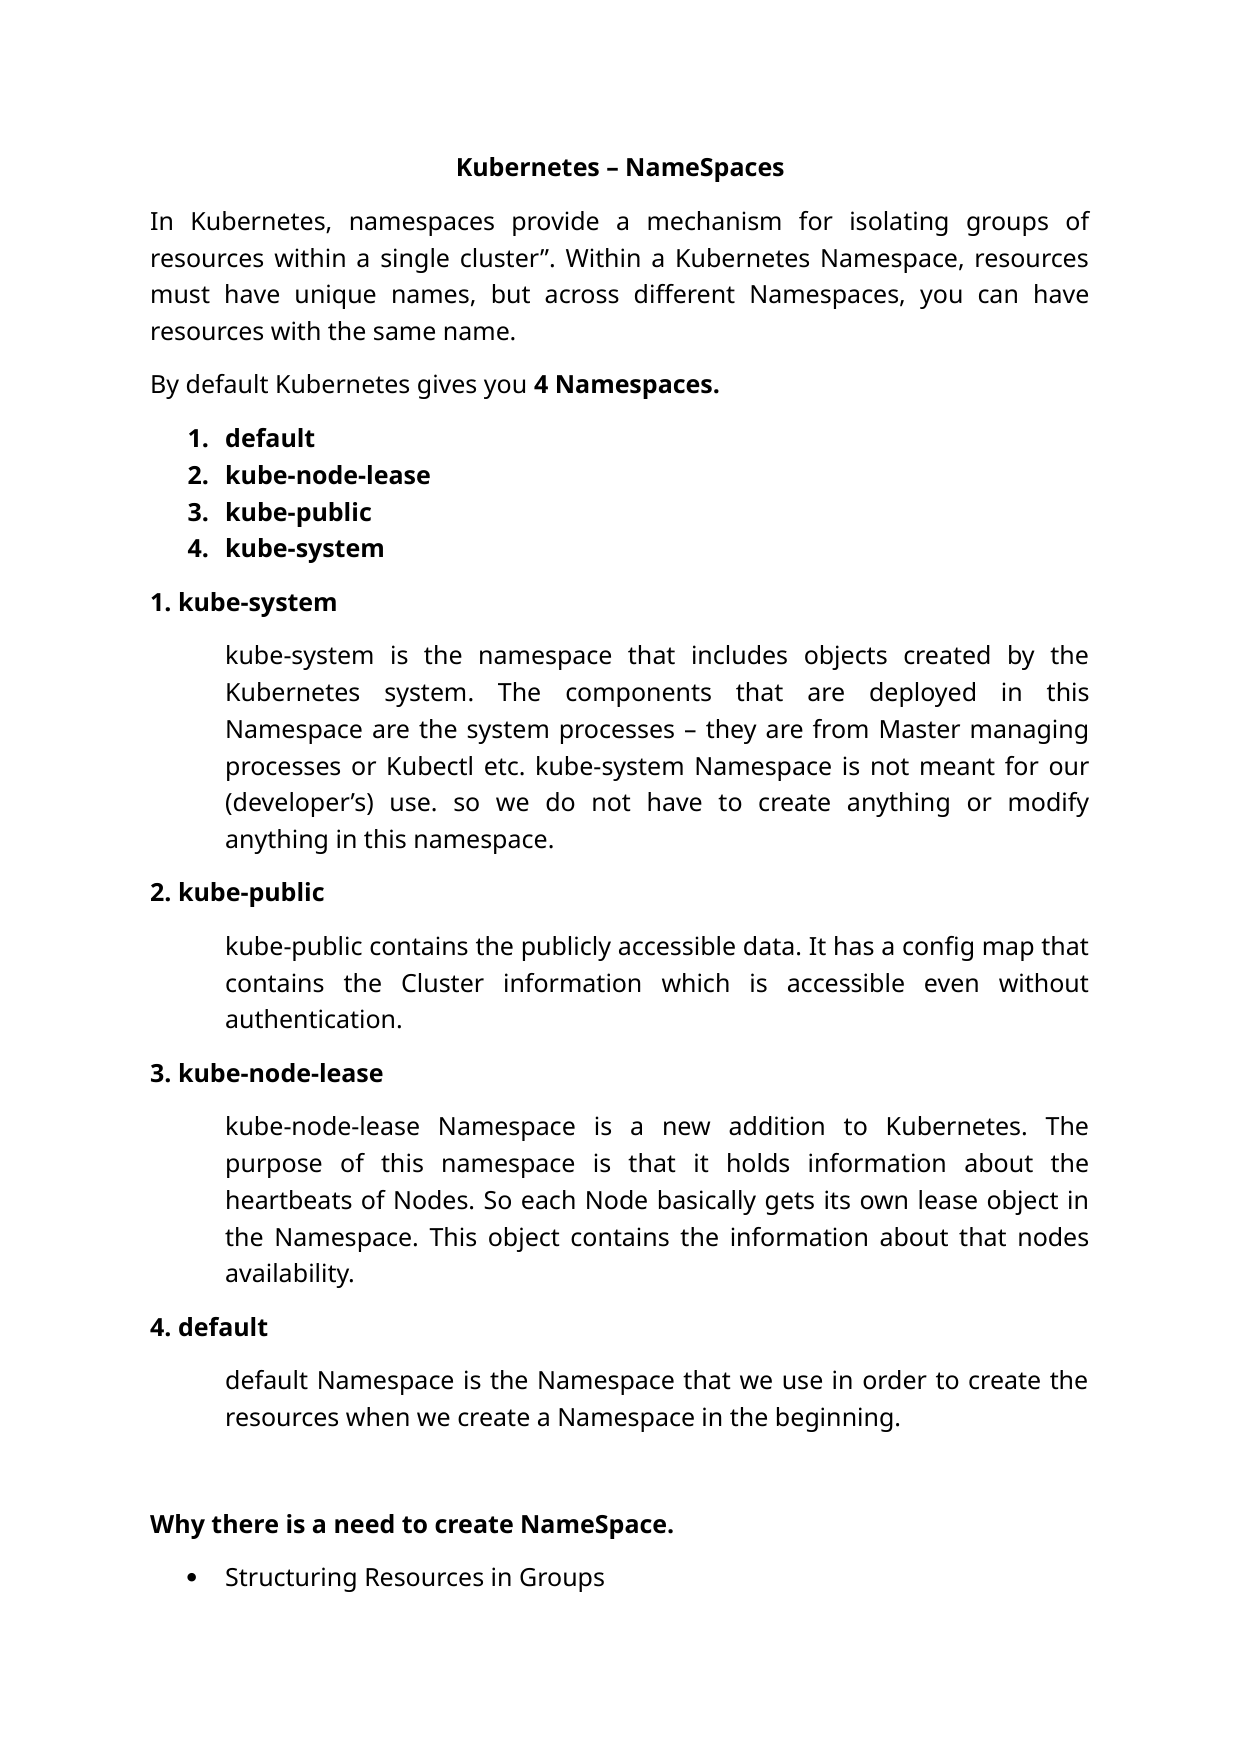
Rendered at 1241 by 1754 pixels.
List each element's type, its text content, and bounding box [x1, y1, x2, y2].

text 1. kube-system [150, 584, 1090, 618]
list Structuring Resources in Groups [187, 1560, 1090, 1594]
text Why there is a need to create NameSpace. [150, 1507, 1090, 1541]
text kube-public contains the publicly accessible data. It has a config map that contains the Cluster information which is accessible even without authentication. [225, 928, 1090, 1036]
text 4. default [150, 1309, 1090, 1343]
list kube-node-lease [187, 457, 1090, 491]
text In Kubernetes, namespaces provide a mechanism for isolating groups of resources within a single cluster”. Within a Kubernetes Namespace, resources must have unique names, but across different Namespaces, you can have resources with the same name. [150, 203, 1090, 348]
text kube-system is the namespace that includes objects created by the Kubernetes system. The components that are deployed in this Namespace are the system processes – they are from Master managing processes or Kubectl etc. kube-system Namespace is not meant for our (developer’s) use. so we do not have to create anything or modify anything in this namespace. [225, 638, 1090, 856]
list kube-system [187, 531, 1090, 565]
text 3. kube-node-lease [150, 1056, 1090, 1089]
text default Namespace is the Namespace that we use in order to create the resources when we create a Namespace in the beginning. [225, 1363, 1090, 1434]
text Kubernetes – NameSpaces [150, 150, 1090, 184]
text kube-node-lease Namespace is a new addition to Kubernetes. The purpose of this namespace is that it holds information about the heartbeats of Nodes. So each Node basically gets its own lease object in the Namespace. This object contains the information about that nodes availability. [225, 1109, 1090, 1290]
list kube-public [187, 494, 1090, 528]
list default [187, 421, 1090, 455]
text 2. kube-public [150, 875, 1090, 909]
text By default Kubernetes gives you 4 Namespaces. [150, 367, 1090, 401]
